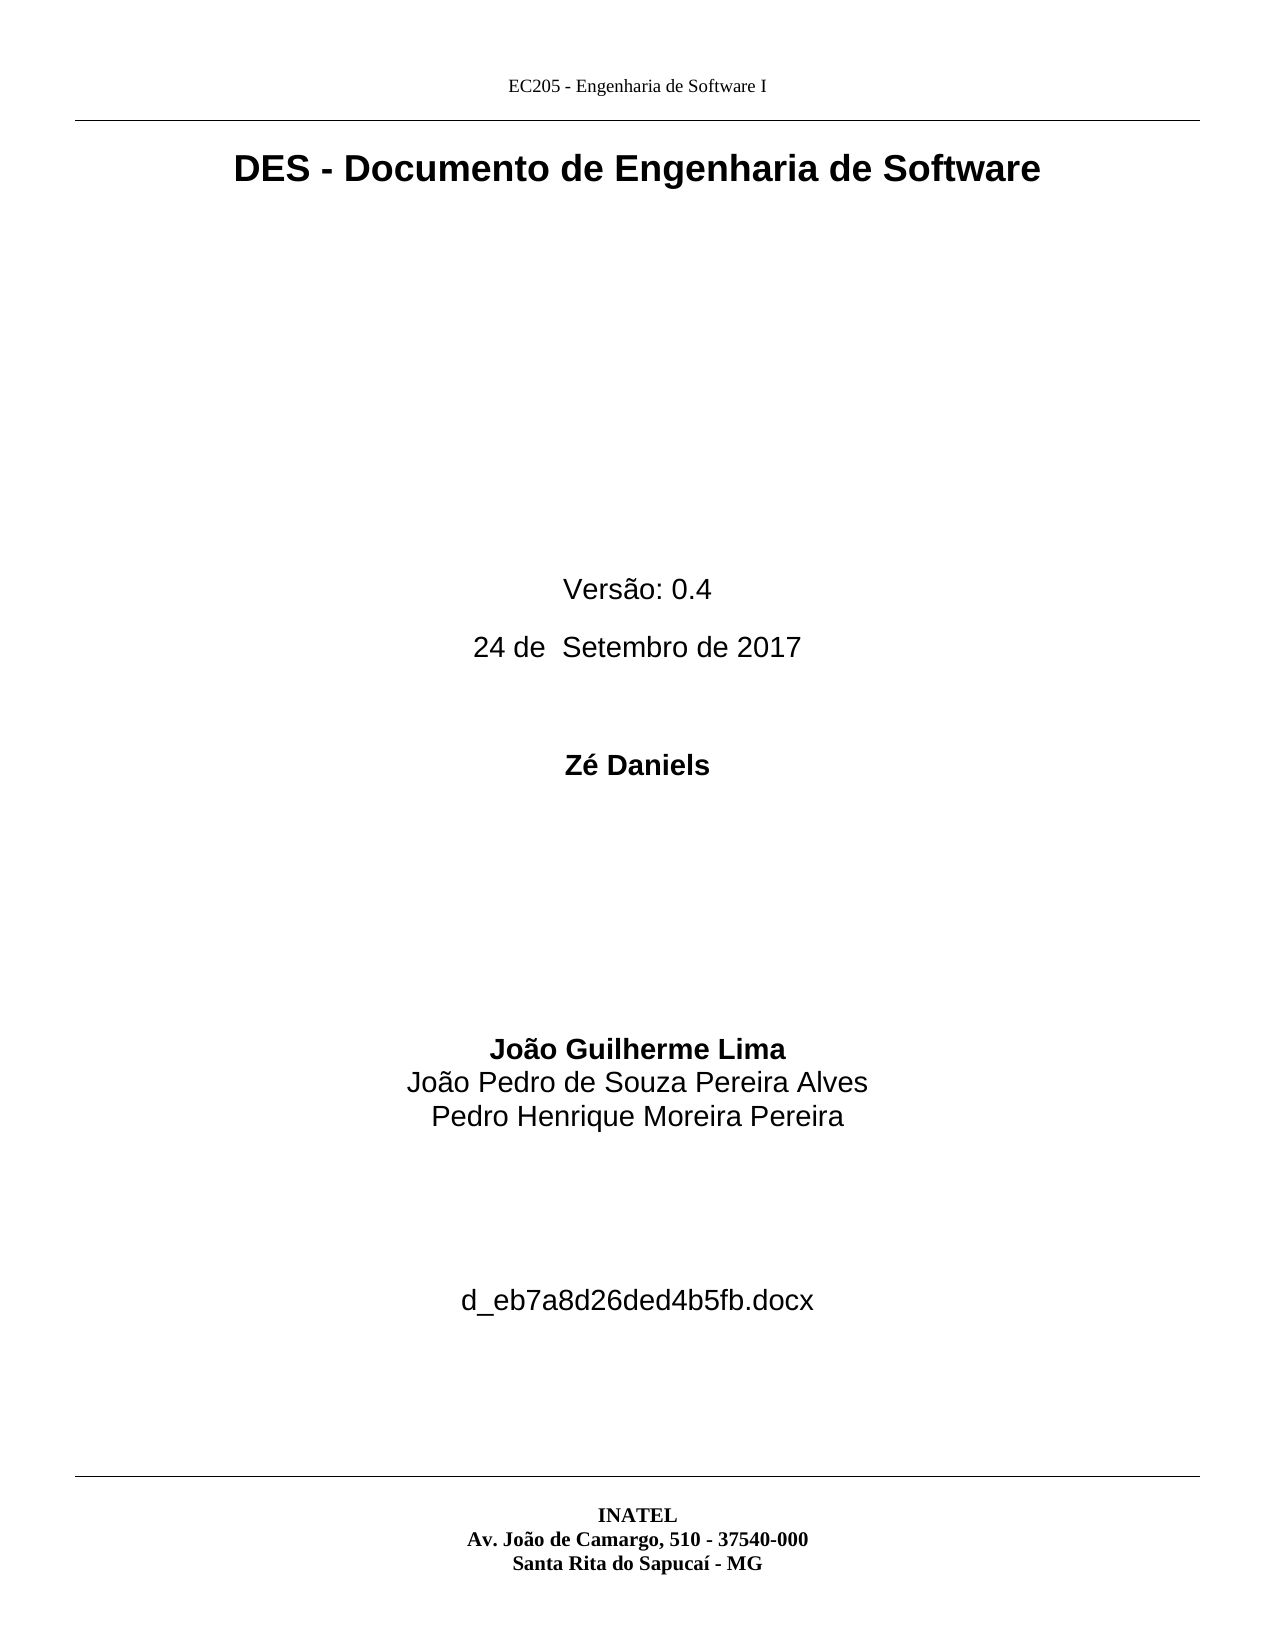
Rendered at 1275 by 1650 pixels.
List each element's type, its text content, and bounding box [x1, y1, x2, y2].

title Zé Daniels [75, 747, 1200, 781]
title EC205 - L1- Documento Engenharia de Software.docx [75, 1283, 1200, 1316]
text DES - Documento de Engenharia de Software [75, 146, 1200, 189]
title Pedro Henrique Moreira Pereira [75, 1099, 1200, 1132]
title 24 de Setembro de 2017 [75, 630, 1200, 664]
title João Guilherme Lima [75, 1032, 1200, 1065]
title Versão: 0.4 [75, 572, 1200, 605]
title João Pedro de Souza Pereira Alves [75, 1065, 1200, 1099]
